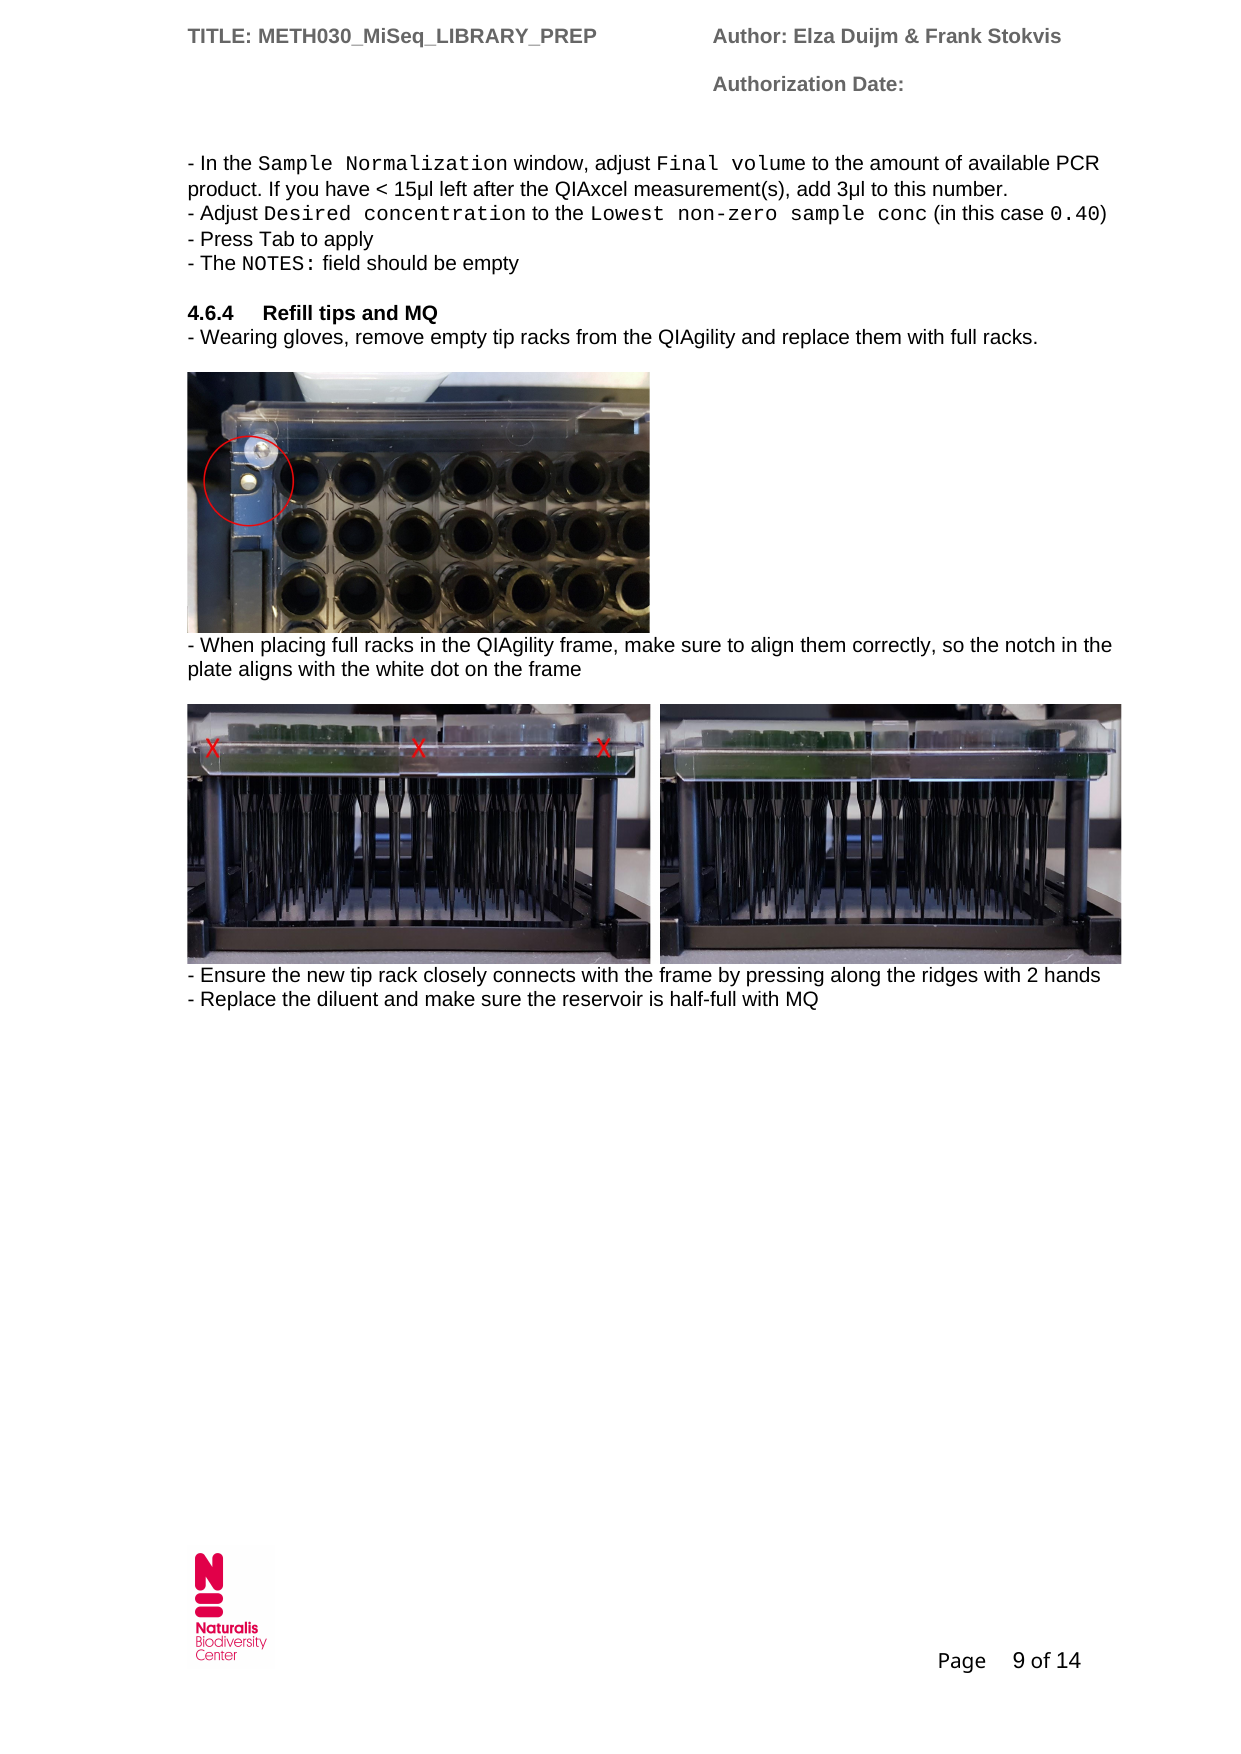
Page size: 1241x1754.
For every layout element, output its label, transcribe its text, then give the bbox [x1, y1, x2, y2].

text - Replace the diluent and make sure the reservoir is half-full with MQ [187, 987, 1122, 1011]
picture [187, 704, 1122, 964]
text - The NOTES: field should be empty [187, 251, 1122, 277]
text - Ensure the new tip rack closely connects with the frame by pressing along the ridges with 2 hands [187, 964, 1122, 987]
text - When placing full racks in the QIAgility frame, make sure to align them correctly, so the notch in the plate aligns with the white dot on the frame [187, 633, 1122, 681]
text - In the Sample Normalization window, adjust Final volume to the amount of available PCR product. If you have < 15μl left after the QIAxcel measurement(s), add 3μl to this number. [187, 151, 1122, 201]
text 4.6.4 Refill tips and MQ [187, 301, 1122, 324]
text - Adjust Desired concentration to the Lowest non-zero sample conc (in this case 0.40) [187, 201, 1122, 227]
text - Wearing gloves, remove empty tip racks from the QIAgility and replace them with full racks. [187, 324, 1122, 348]
picture [187, 1545, 275, 1669]
picture [187, 372, 650, 633]
text - Press Tab to apply [187, 227, 1122, 251]
